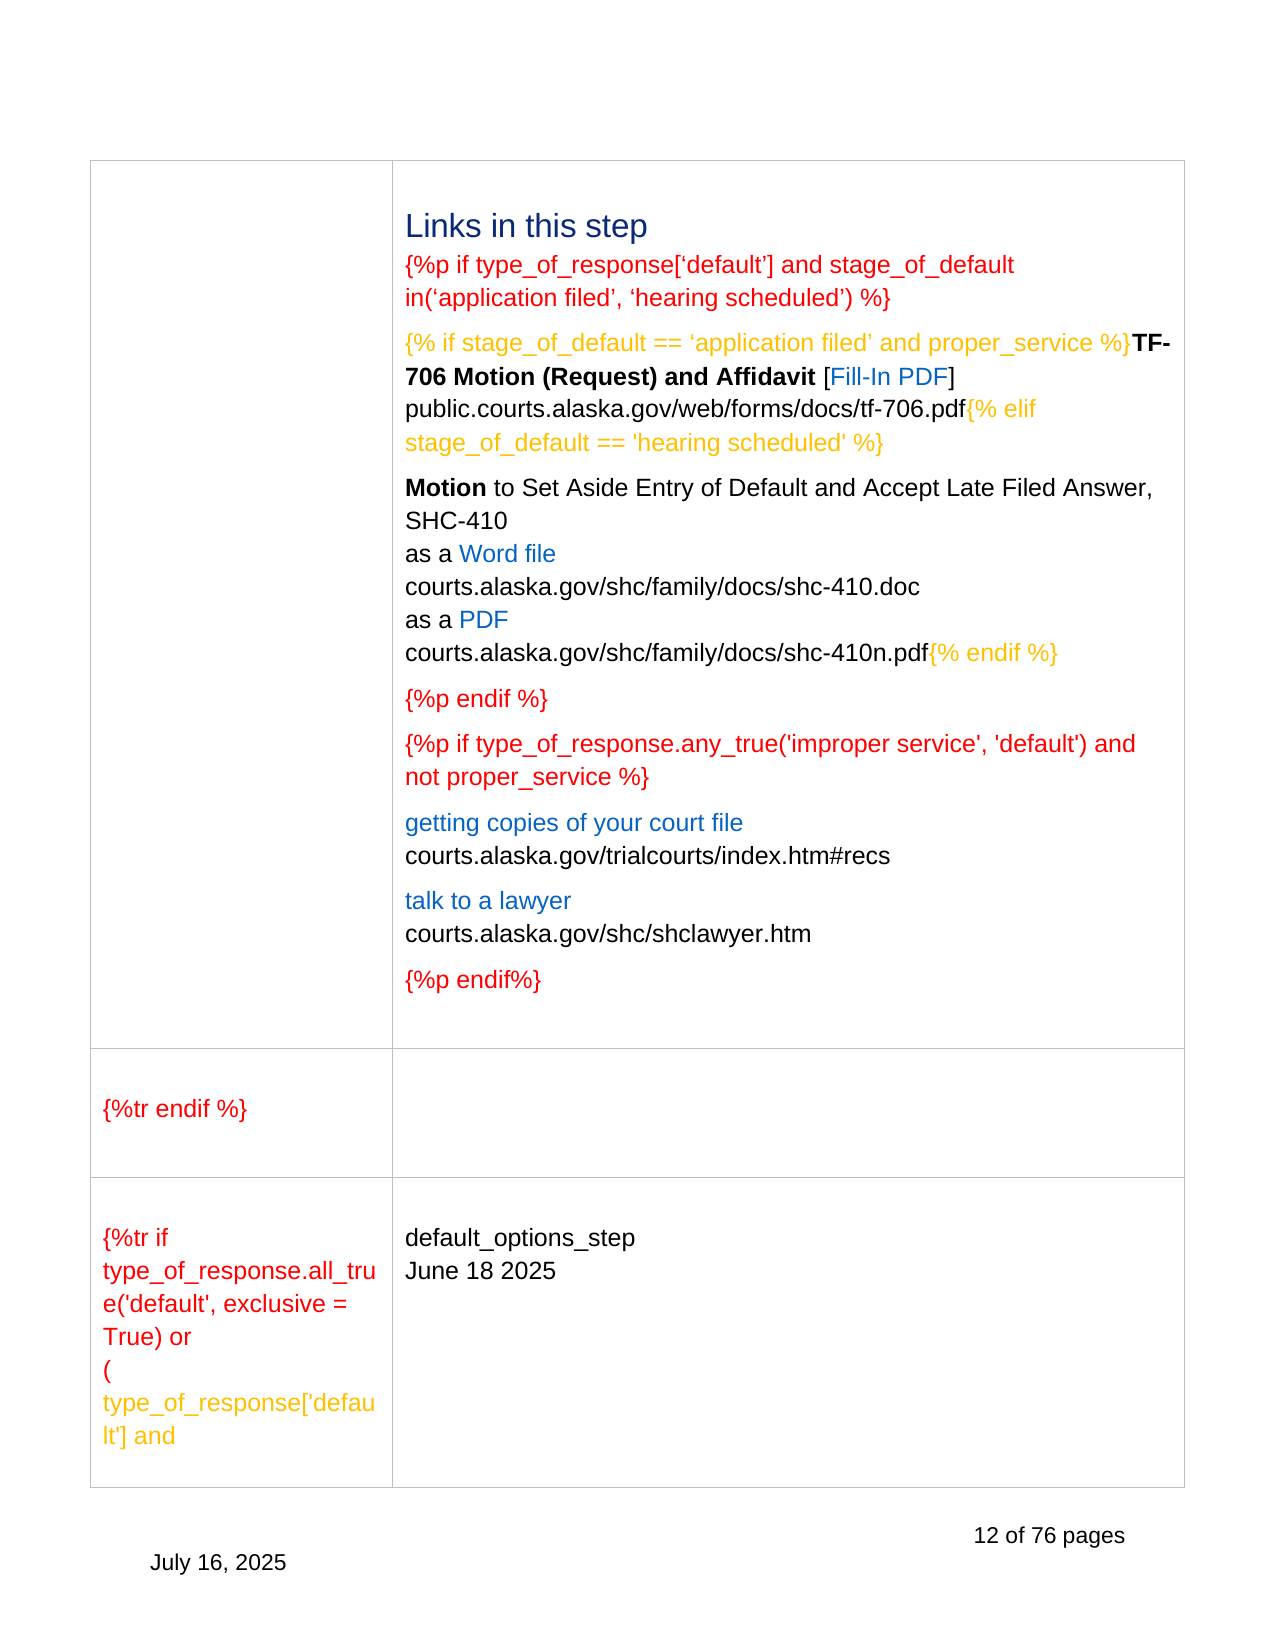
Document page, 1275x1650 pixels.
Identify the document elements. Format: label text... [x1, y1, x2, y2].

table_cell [393, 161, 1184, 1048]
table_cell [91, 1178, 392, 1487]
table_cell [393, 1178, 1184, 1487]
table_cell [91, 161, 392, 1048]
table_cell [393, 1049, 1184, 1177]
table_cell {%tr endif %} [91, 1049, 392, 1177]
